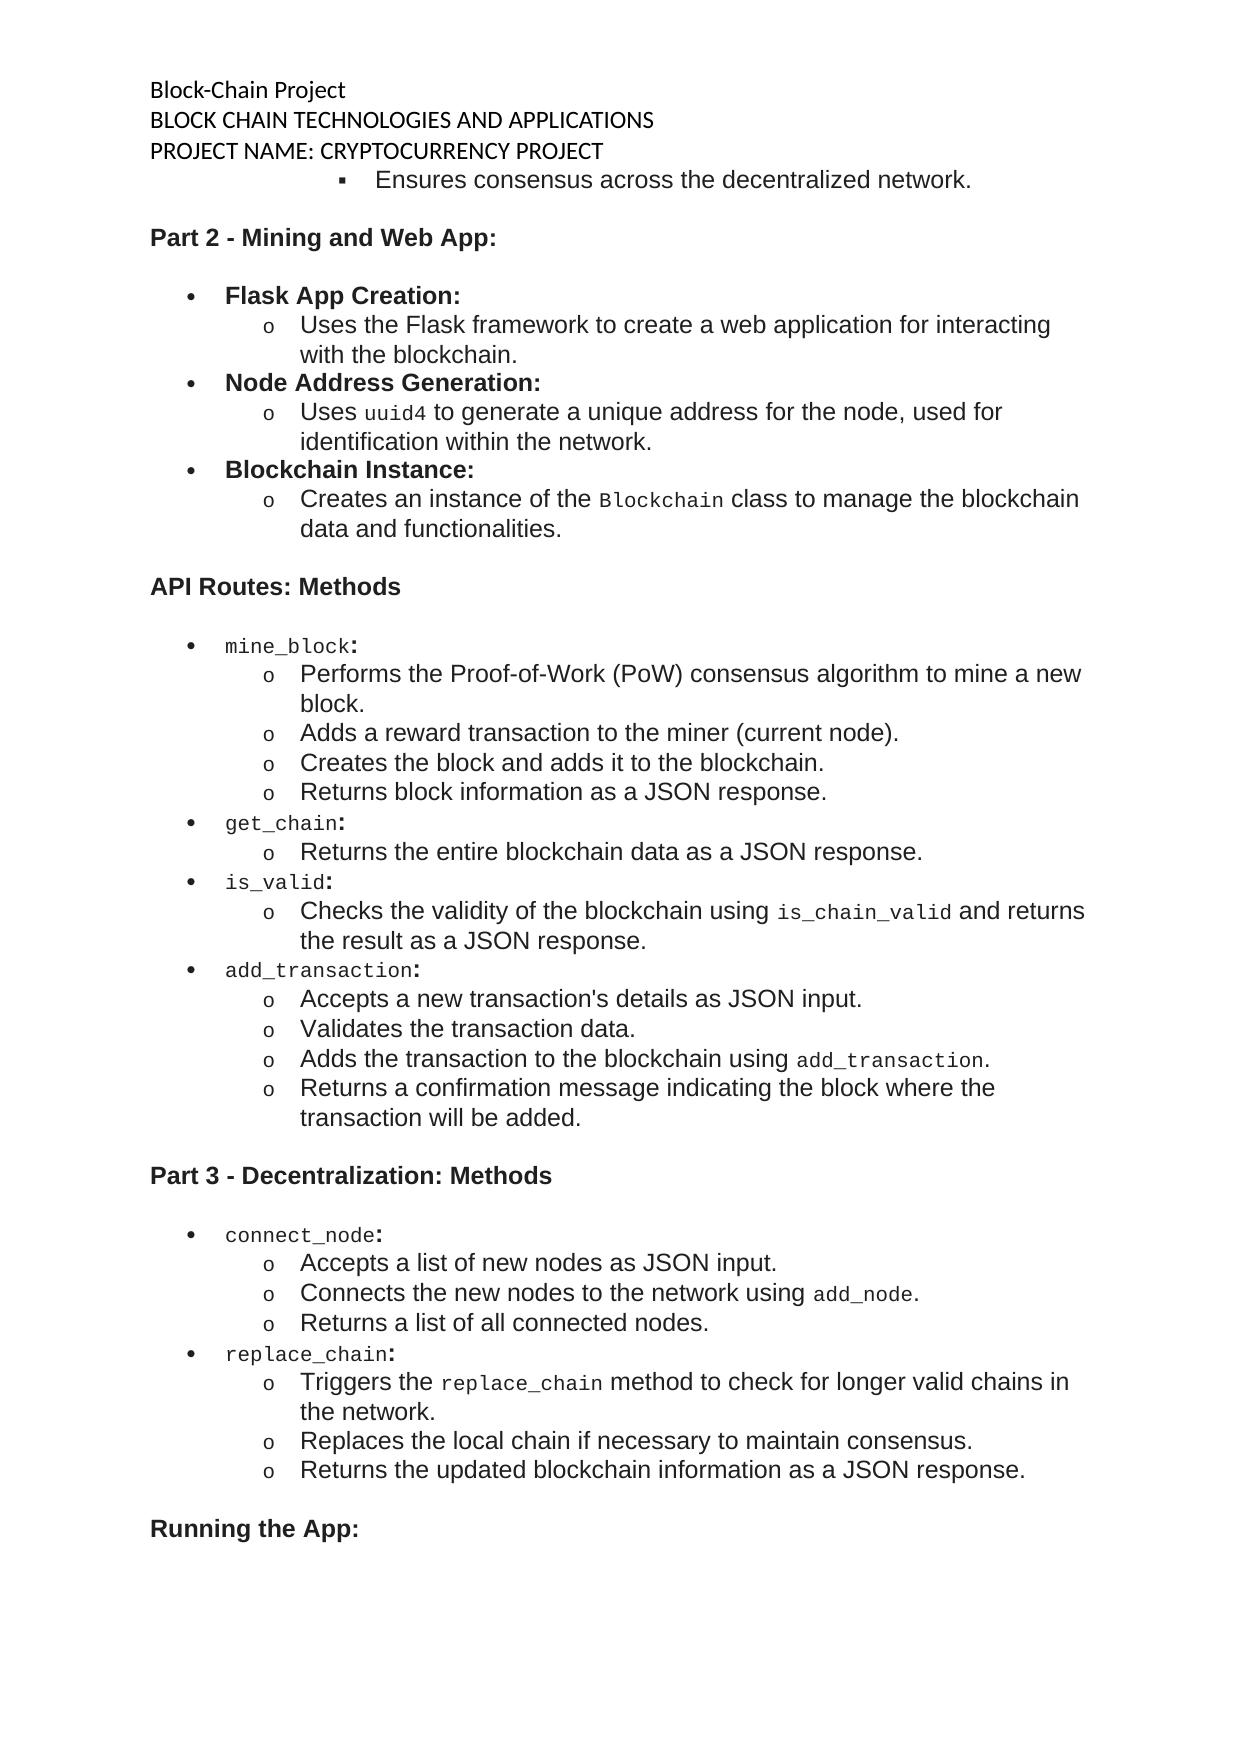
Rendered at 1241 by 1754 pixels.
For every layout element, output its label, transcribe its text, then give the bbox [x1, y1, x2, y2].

list Ensures consensus across the decentralized network. [337, 165, 1090, 194]
list Uses the Flask framework to create a web application for interacting with the blockchain. [262, 310, 1090, 368]
list Accepts a new transaction's details as JSON input. [262, 984, 1090, 1014]
list Triggers the replace_chain method to check for longer valid chains in the network. [262, 1367, 1090, 1426]
list Creates the block and adds it to the blockchain. [262, 748, 1090, 777]
list Returns the entire blockchain data as a JSON response. [262, 837, 1090, 866]
list Node Address Generation: [187, 368, 1090, 397]
list Returns block information as a JSON response. [262, 777, 1090, 807]
list get_chain: [187, 807, 1090, 837]
list Uses uuid4 to generate a unique address for the node, used for identification within the network. [262, 397, 1090, 456]
text Running the App: [150, 1514, 1090, 1543]
list Connects the new nodes to the network using add_node. [262, 1278, 1090, 1308]
list Flask App Creation: [187, 281, 1090, 310]
text API Routes: Methods [150, 572, 1090, 601]
text Part 3 - Decentralization: Methods [150, 1161, 1090, 1189]
list add_transaction: [187, 954, 1090, 984]
list Validates the transaction data. [262, 1014, 1090, 1043]
list Returns a list of all connected nodes. [262, 1308, 1090, 1337]
list Blockchain Instance: [187, 456, 1090, 484]
list mine_block: [187, 630, 1090, 659]
text Part 2 - Mining and Web App: [150, 223, 1090, 252]
list Performs the Proof-of-Work (PoW) consensus algorithm to mine a new block. [262, 659, 1090, 718]
list Adds a reward transaction to the miner (current node). [262, 718, 1090, 748]
list Checks the validity of the blockchain using is_chain_valid and returns the result as a JSON response. [262, 896, 1090, 954]
list Adds the transaction to the blockchain using add_transaction. [262, 1043, 1090, 1073]
list Replaces the local chain if necessary to maintain consensus. [262, 1426, 1090, 1455]
list connect_node: [187, 1219, 1090, 1248]
list Creates an instance of the Blockchain class to manage the blockchain data and functionalities. [262, 484, 1090, 543]
list Returns the updated blockchain information as a JSON response. [262, 1455, 1090, 1485]
list replace_chain: [187, 1337, 1090, 1367]
list is_valid: [187, 866, 1090, 896]
list Accepts a list of new nodes as JSON input. [262, 1248, 1090, 1278]
list Returns a confirmation message indicating the block where the transaction will be added. [262, 1073, 1090, 1132]
